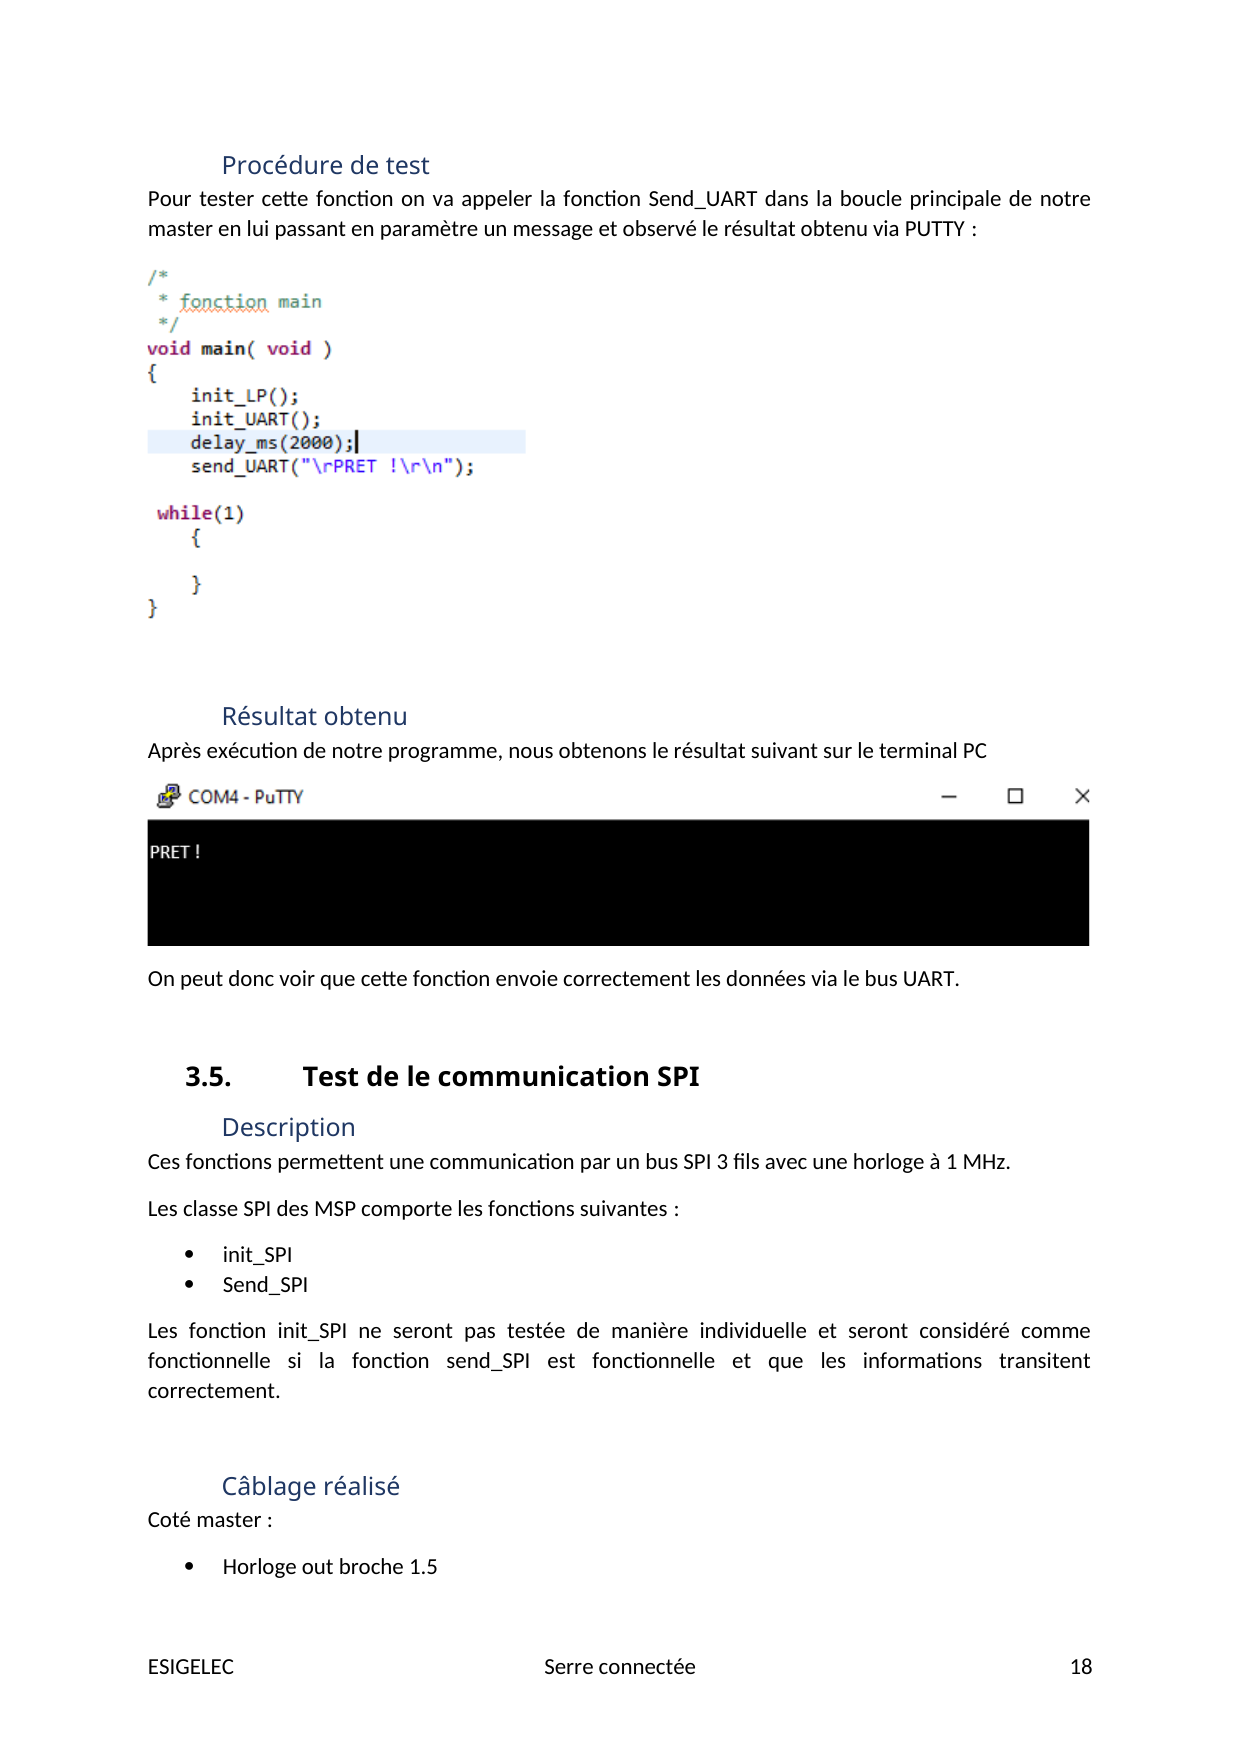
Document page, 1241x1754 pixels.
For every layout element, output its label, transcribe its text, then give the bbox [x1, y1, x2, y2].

picture [147, 782, 1093, 946]
text Les classe SPI des MSP comporte les fonctions suivantes : [148, 1194, 1093, 1222]
text Ces fonctions permettent une communication par un bus SPI 3 fils avec une horloge à 1 MHz. [148, 1147, 1093, 1175]
subtitle Description [148, 1110, 1093, 1144]
list Send_SPI [185, 1270, 1093, 1298]
subtitle Procédure de test [148, 148, 1093, 182]
text Après exécution de notre programme, nous obtenons le résultat suivant sur le terminal PC [148, 736, 1093, 764]
subtitle Résultat obtenu [148, 699, 1093, 733]
text Coté master : [148, 1506, 1093, 1533]
text Les fonction init_SPI ne seront pas testée de manière individuelle et seront considéré comme fonctionnelle si la fonction send_SPI est fonctionnelle et que les informations transitent correctement. [148, 1317, 1093, 1404]
list Horloge out broche 1.5 [185, 1552, 1093, 1580]
subtitle Câblage réalisé [148, 1469, 1093, 1503]
list init_SPI [185, 1241, 1093, 1269]
text Pour tester cette fonction on va appeler la fonction Send_UART dans la boucle principale de notre master en lui passant en paramètre un message et observé le résultat obtenu via PUTTY : [148, 184, 1093, 243]
subtitle Test de le communication SPI [185, 1058, 1093, 1095]
picture [147, 261, 526, 634]
text On peut donc voir que cette fonction envoie correctement les données via le bus UART. [148, 964, 1093, 992]
